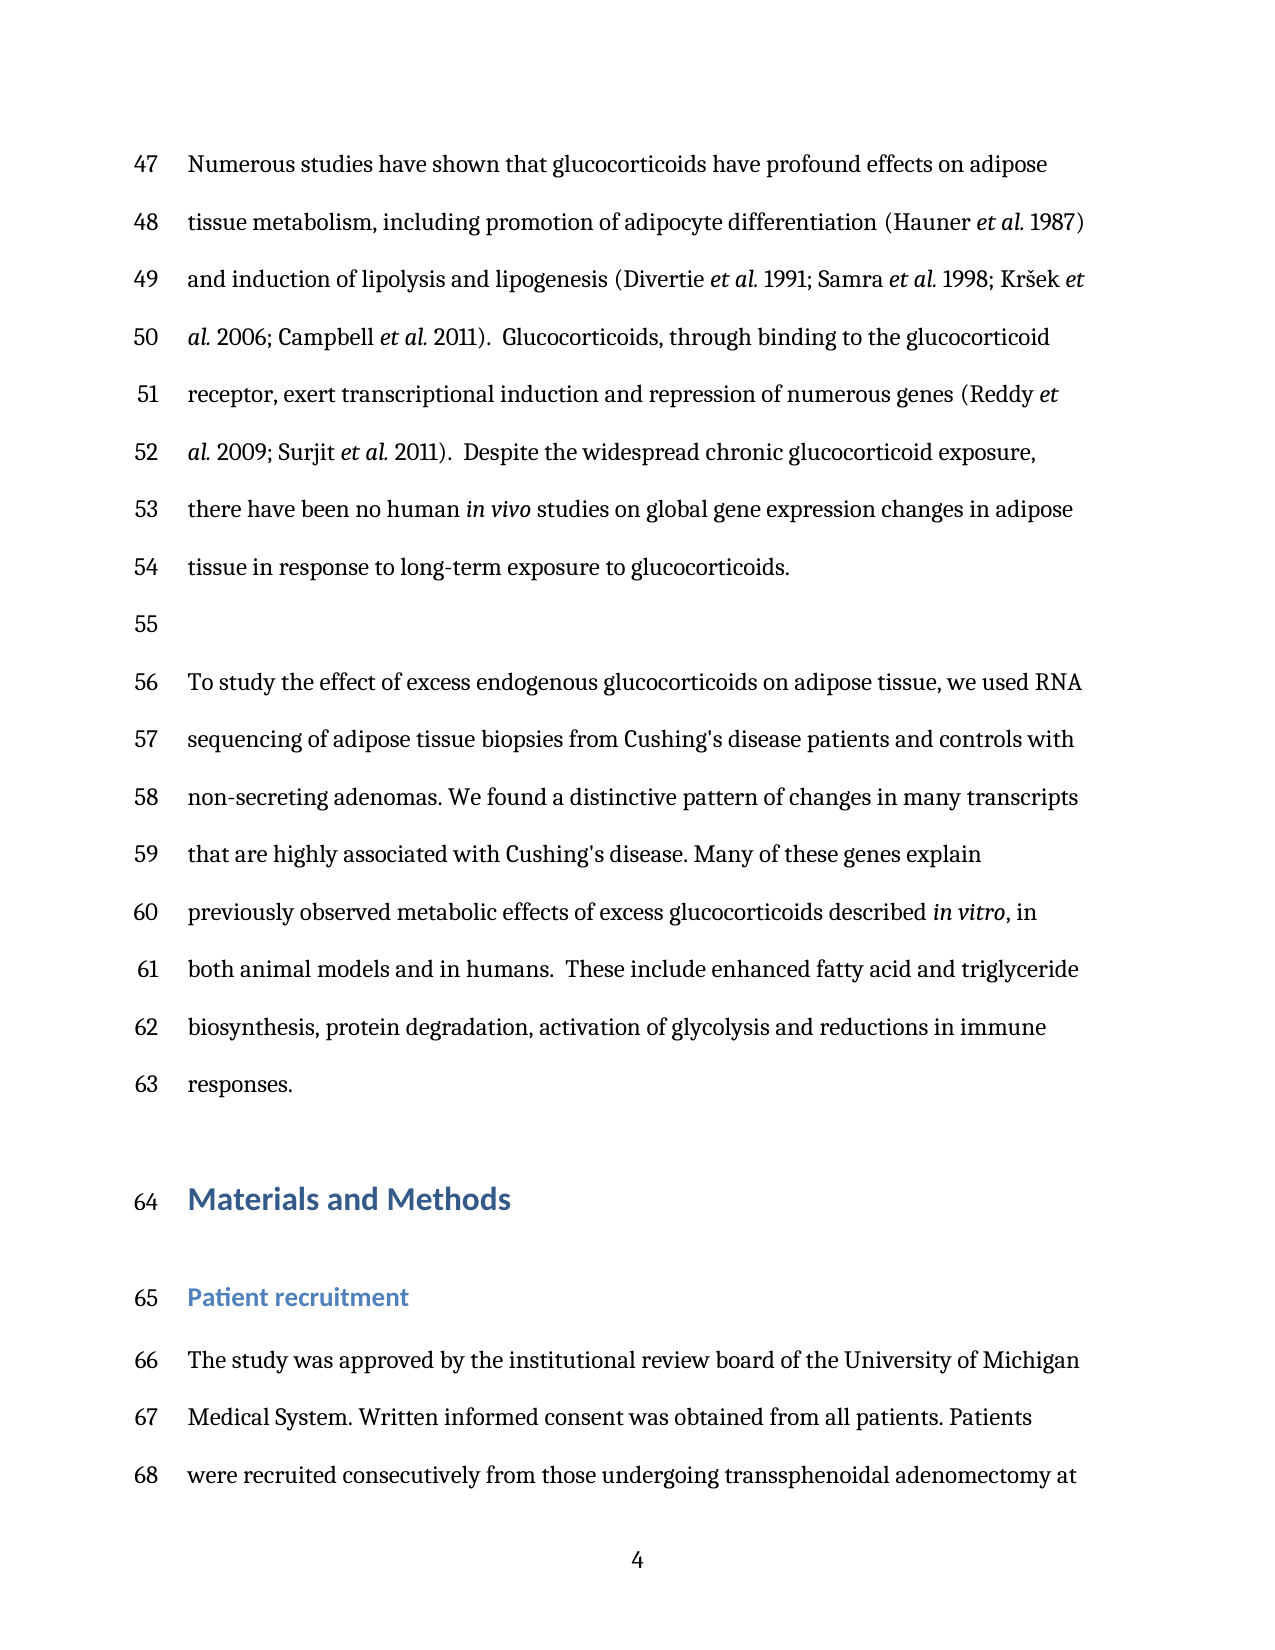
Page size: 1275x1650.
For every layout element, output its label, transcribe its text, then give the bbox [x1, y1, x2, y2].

subtitle Materials and Methods [187, 1177, 1087, 1218]
text Numerous studies have shown that glucocorticoids have profound effects on adipose tissue metabolism, including promotion of adipocyte differentiation (Hauner et al. 1987) and induction of lipolysis and lipogenesis (Divertie et al. 1991; Samra et al. 1998; Kršek et al. 2006; Campbell et al. 2011). Glucocorticoids, through binding to the glucocorticoid receptor, exert transcriptional induction and repression of numerous genes (Reddy et al. 2009; Surjit et al. 2011). Despite the widespread chronic glucocorticoid exposure, there have been no human in vivo studies on global gene expression changes in adipose tissue in response to long-term exposure to glucocorticoids. [187, 150, 1087, 581]
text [187, 1346, 1087, 1489]
text To study the effect of excess endogenous glucocorticoids on adipose tissue, we used RNA sequencing of adipose tissue biopsies from Cushing's disease patients and controls with non-secreting adenomas. We found a distinctive pattern of changes in many transcripts that are highly associated with Cushing's disease. Many of these genes explain previously observed metabolic effects of excess glucocorticoids described in vitro, in both animal models and in humans. These include enhanced fatty acid and triglyceride biosynthesis, protein degradation, activation of glycolysis and reductions in immune responses. [187, 667, 1087, 1099]
subtitle Patient recruitment [187, 1280, 1087, 1313]
